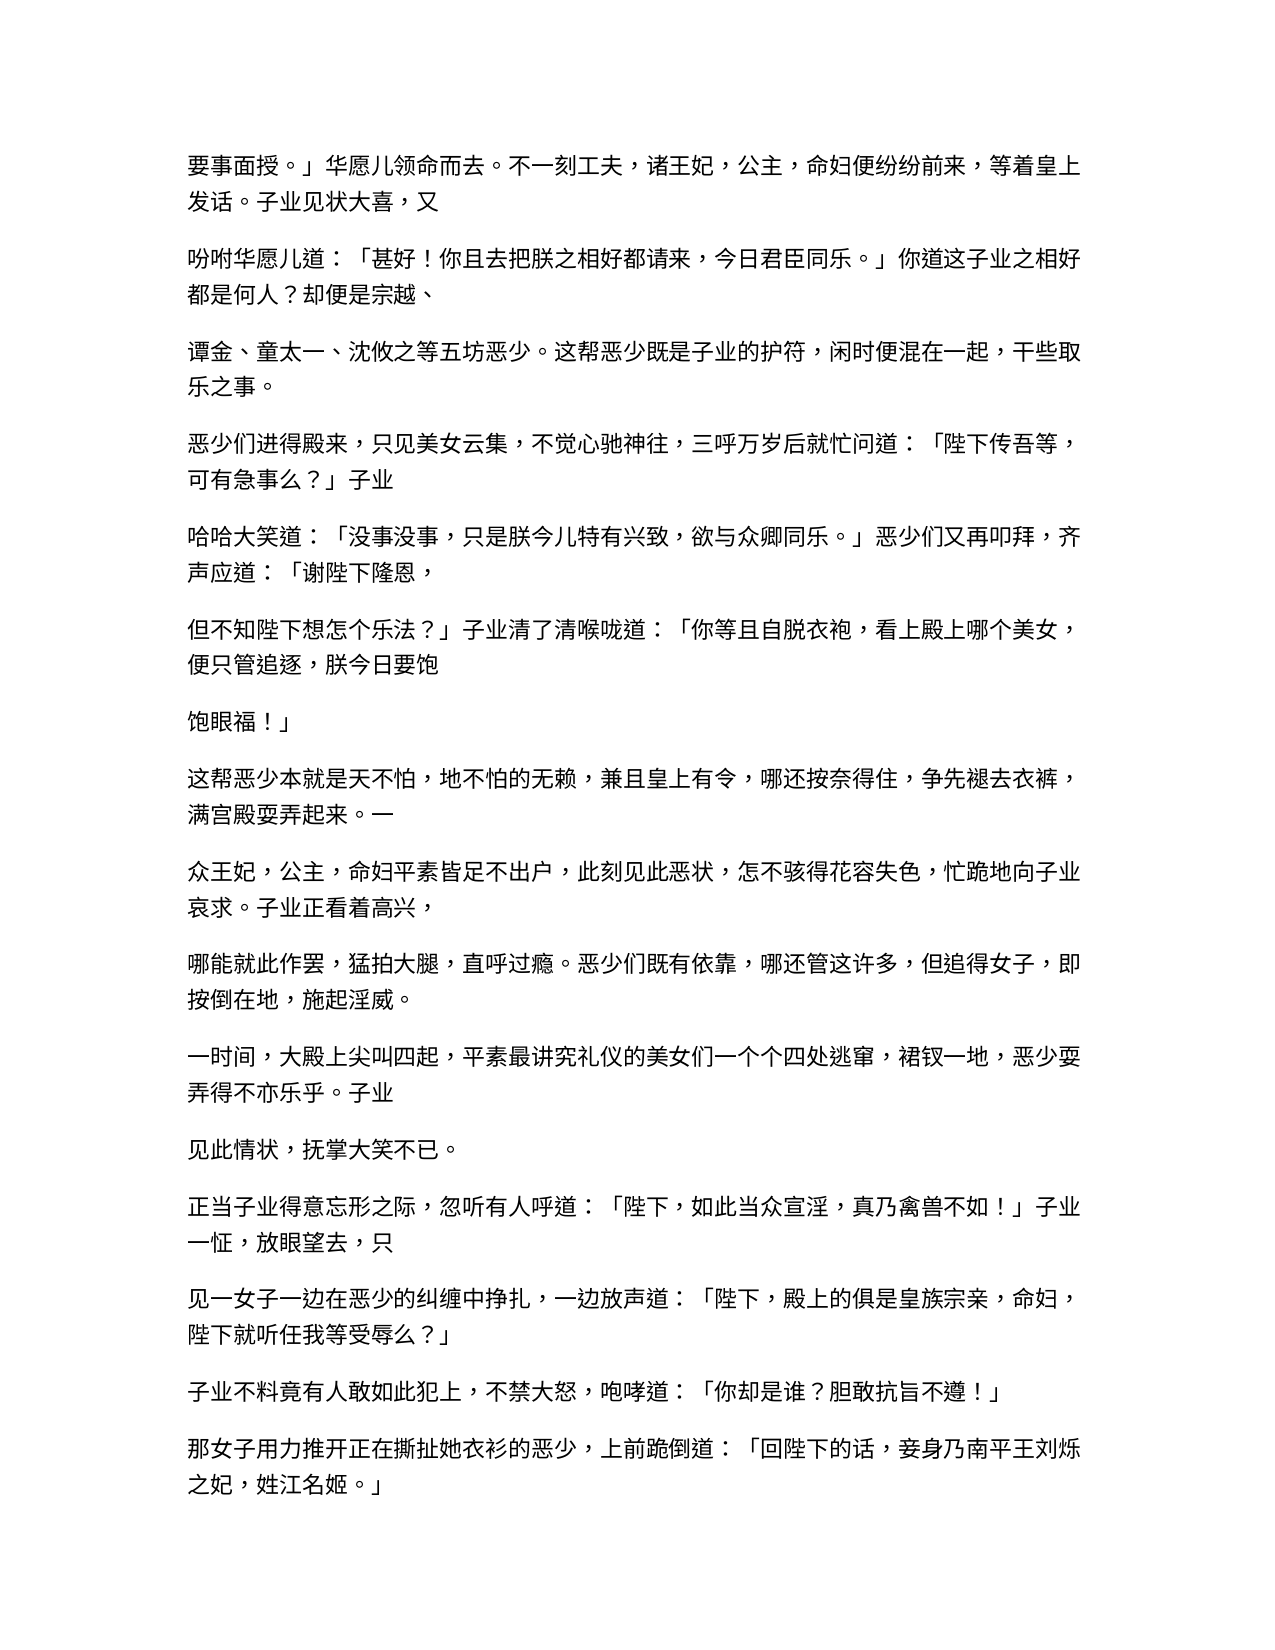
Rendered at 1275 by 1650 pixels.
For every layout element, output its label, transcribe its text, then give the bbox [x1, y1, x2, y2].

text 众王妃，公主，命妇平素皆足不出户，此刻见此恶状，怎不骇得花容失色，忙跪地向子业哀求。子业正看着高兴， [187, 856, 1087, 923]
text 哈哈大笑道：「没事没事，只是朕今儿特有兴致，欲与众卿同乐。」恶少们又再叩拜，齐声应道：「谢陛下隆恩， [187, 521, 1087, 588]
text 见此情状，抚掌大笑不已。 [187, 1134, 1087, 1165]
text 恶少们进得殿来，只见美女云集，不觉心驰神往，三呼万岁后就忙问道：「陛下传吾等，可有急事么？」子业 [187, 428, 1087, 495]
text 要事面授。」华愿儿领命而去。不一刻工夫，诸王妃，公主，命妇便纷纷前来，等着皇上发话。子业见状大喜，又 [187, 150, 1087, 217]
text 那女子用力推开正在撕扯她衣衫的恶少，上前跪倒道：「回陛下的话，妾身乃南平王刘烁之妃，姓江名姬。」 [187, 1433, 1087, 1500]
text 谭金、童太一、沈攸之等五坊恶少。这帮恶少既是子业的护符，闲时便混在一起，干些取乐之事。 [187, 335, 1087, 403]
text 正当子业得意忘形之际，忽听有人呼道：「陛下，如此当众宣淫，真乃禽兽不如！」子业一怔，放眼望去，只 [187, 1191, 1087, 1258]
text 这帮恶少本就是天不怕，地不怕的无赖，兼且皇上有令，哪还按奈得住，争先褪去衣裤，满宫殿耍弄起来。一 [187, 763, 1087, 830]
text 吩咐华愿儿道：「甚好！你且去把朕之相好都请来，今日君臣同乐。」你道这子业之相好都是何人？却便是宗越、 [187, 243, 1087, 310]
text 但不知陛下想怎个乐法？」子业清了清喉咙道：「你等且自脱衣袍，看上殿上哪个美女，便只管追逐，朕今日要饱 [187, 613, 1087, 681]
text 饱眼福！」 [187, 706, 1087, 737]
text 见一女子一边在恶少的纠缠中挣扎，一边放声道：「陛下，殿上的俱是皇族宗亲，命妇，陛下就听任我等受辱么？」 [187, 1283, 1087, 1351]
text 一时间，大殿上尖叫四起，平素最讲究礼仪的美女们一个个四处逃窜，裙钗一地，恶少耍弄得不亦乐乎。子业 [187, 1041, 1087, 1108]
text 哪能就此作罢，猛拍大腿，直呼过瘾。恶少们既有依靠，哪还管这许多，但追得女子，即按倒在地，施起淫威。 [187, 948, 1087, 1016]
text 子业不料竟有人敢如此犯上，不禁大怒，咆哮道：「你却是谁？胆敢抗旨不遵！」 [187, 1376, 1087, 1407]
